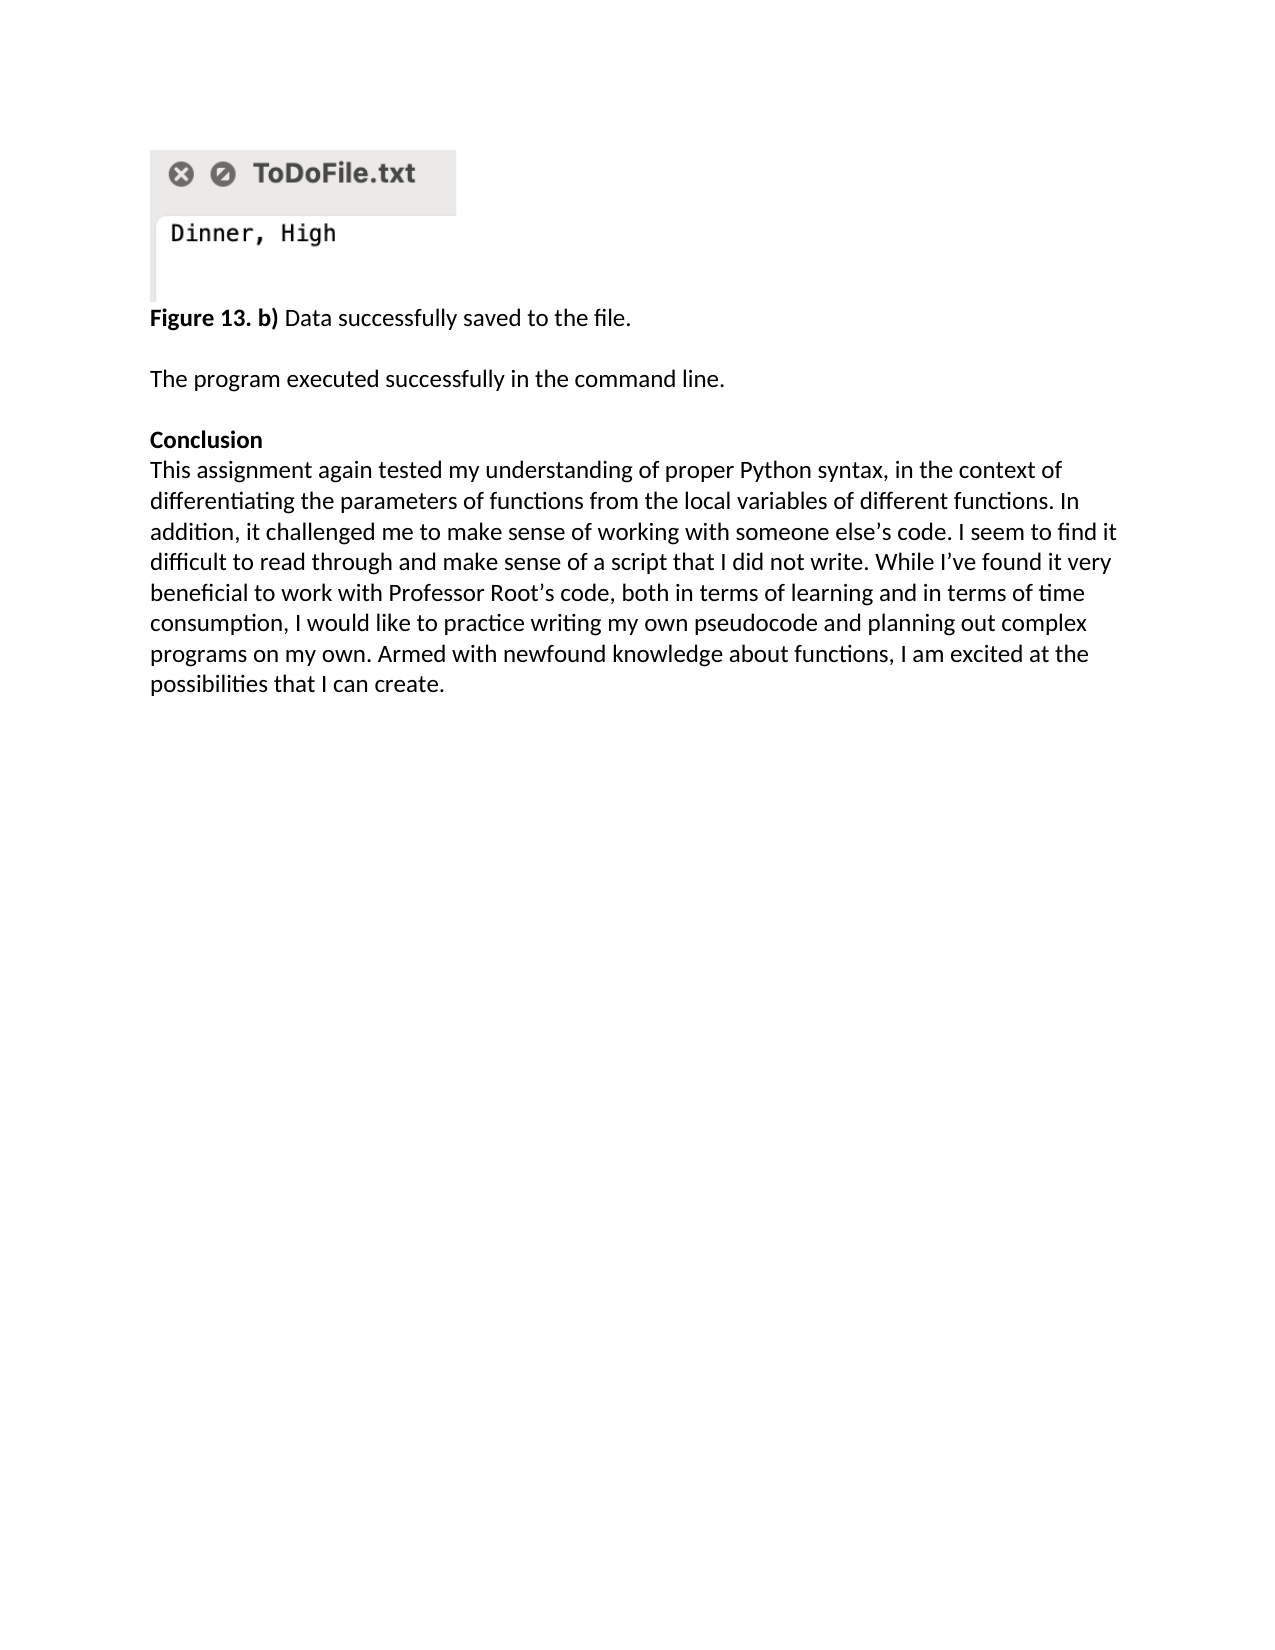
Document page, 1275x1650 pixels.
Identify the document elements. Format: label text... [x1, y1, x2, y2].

picture [150, 150, 457, 302]
text The program executed successfully in the command line. [150, 363, 1125, 394]
text This assignment again tested my understanding of proper Python syntax, in the context of differentiating the parameters of functions from the local variables of different functions. In addition, it challenged me to make sense of working with someone else’s code. I seem to find it difficult to read through and make sense of a script that I did not write. While I’ve found it very beneficial to work with Professor Root’s code, both in terms of learning and in terms of time consumption, I would like to practice writing my own pseudocode and planning out complex programs on my own. Armed with newfound knowledge about functions, I am excited at the possibilities that I can create. [150, 455, 1125, 699]
text Figure 13. b) Data successfully saved to the file. [150, 302, 1125, 333]
text Conclusion [150, 424, 1125, 455]
